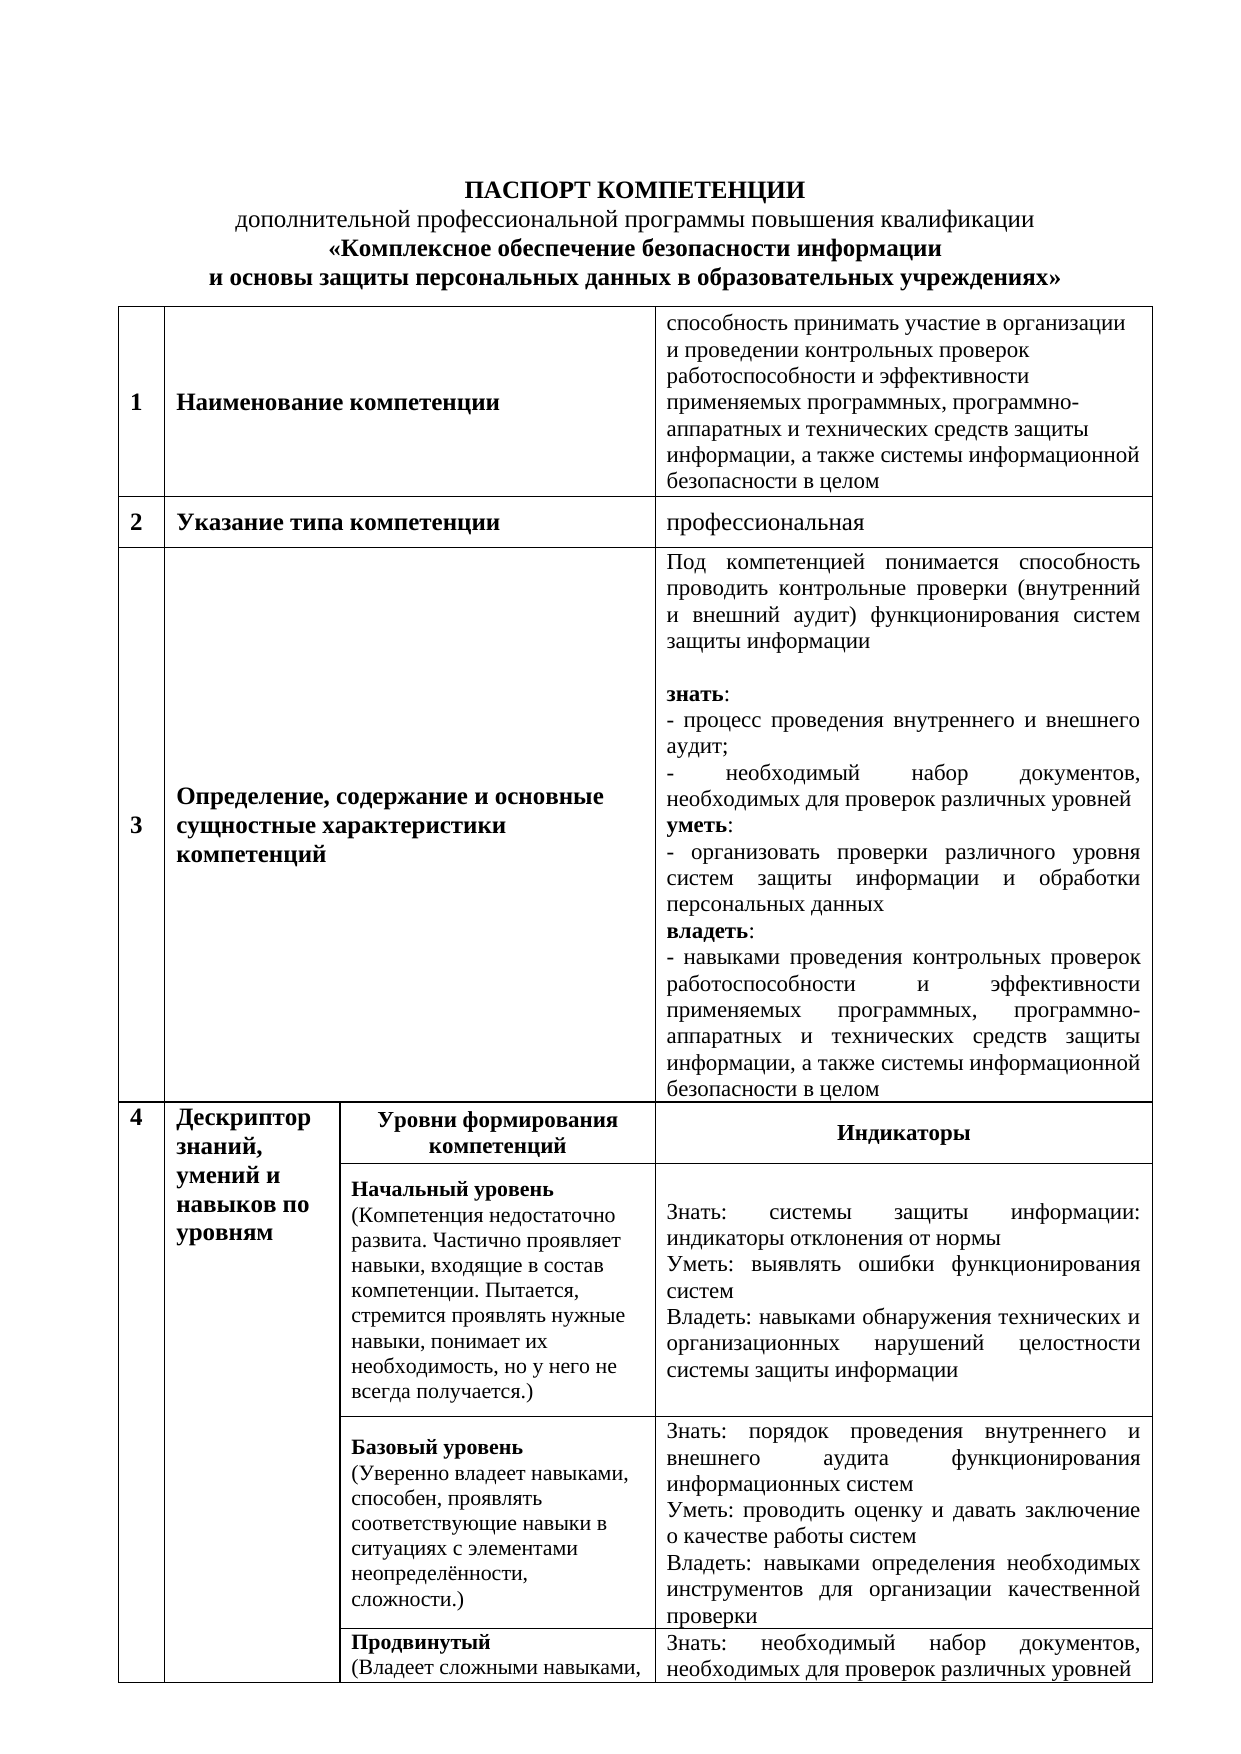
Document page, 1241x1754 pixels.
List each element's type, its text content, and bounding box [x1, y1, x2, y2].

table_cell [656, 1629, 1152, 1682]
table_cell 4 [119, 1103, 164, 1682]
table_cell Знать: системы защиты информации: индикаторы отклонения от нормы Уметь: выявлять ошибки функционирования систем Владеть: навыками обнаружения технических и организационных нарушений целостности системы защиты информации [656, 1164, 1152, 1416]
table_header способность принимать участие в организации и проведении контрольных проверок работоспособности и эффективности применяемых программных, программно-аппаратных и технических средств защиты информации, а также системы информационной безопасности в целом [656, 307, 1152, 496]
text «Комплексное обеспечение безопасности информации [118, 233, 1152, 262]
text ПАСПОРТ КОМПЕТЕНЦИИ [118, 176, 1152, 204]
table_cell Уровни формирования компетенций [341, 1103, 655, 1163]
table_cell Под компетенцией понимается способность проводить контрольные проверки (внутренний и внешний аудит) функционирования систем защиты информации знать: - процесс проведения внутреннего и внешнего аудит; - необходимый набор документов, необходимых для проверок различных уровней уметь: - организовать проверки различного уровня систем защиты информации и обработки персональных данных владеть: - навыками проведения контрольных проверок работоспособности и эффективности применяемых программных, программно-аппаратных и технических средств защиты информации, а также системы информационной безопасности в целом [656, 548, 1152, 1101]
text и основы защиты персональных данных в образовательных учреждениях» [118, 262, 1152, 291]
table_cell профессиональная [656, 497, 1152, 547]
text дополнительной профессиональной программы повышения квалификации [118, 204, 1152, 233]
table_cell 2 [119, 497, 164, 547]
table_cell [341, 1629, 655, 1682]
table_cell Указание типа компетенции [165, 497, 655, 547]
table_cell Начальный уровень (Компетенция недостаточно развита. Частично проявляет навыки, входящие в состав компетенции. Пытается, стремится проявлять нужные навыки, понимает их необходимость, но у него не всегда получается.) [341, 1164, 655, 1416]
table_cell 3 [119, 548, 164, 1101]
table_cell Определение, содержание и основные сущностные характеристики компетенций [165, 548, 655, 1101]
table_cell Знать: порядок проведения внутреннего и внешнего аудита функционирования информационных систем Уметь: проводить оценку и давать заключение о качестве работы систем Владеть: навыками определения необходимых инструментов для организации качественной проверки [656, 1417, 1152, 1628]
table_header 1 [119, 307, 164, 496]
table_cell Базовый уровень (Уверенно владеет навыками, способен, проявлять соответствующие навыки в ситуациях с элементами неопределённости, сложности.) [341, 1417, 655, 1628]
table_cell Индикаторы [656, 1103, 1152, 1163]
table_header Наименование компетенции [165, 307, 655, 496]
table_cell Дескриптор знаний, умений и навыков по уровням [165, 1103, 339, 1682]
